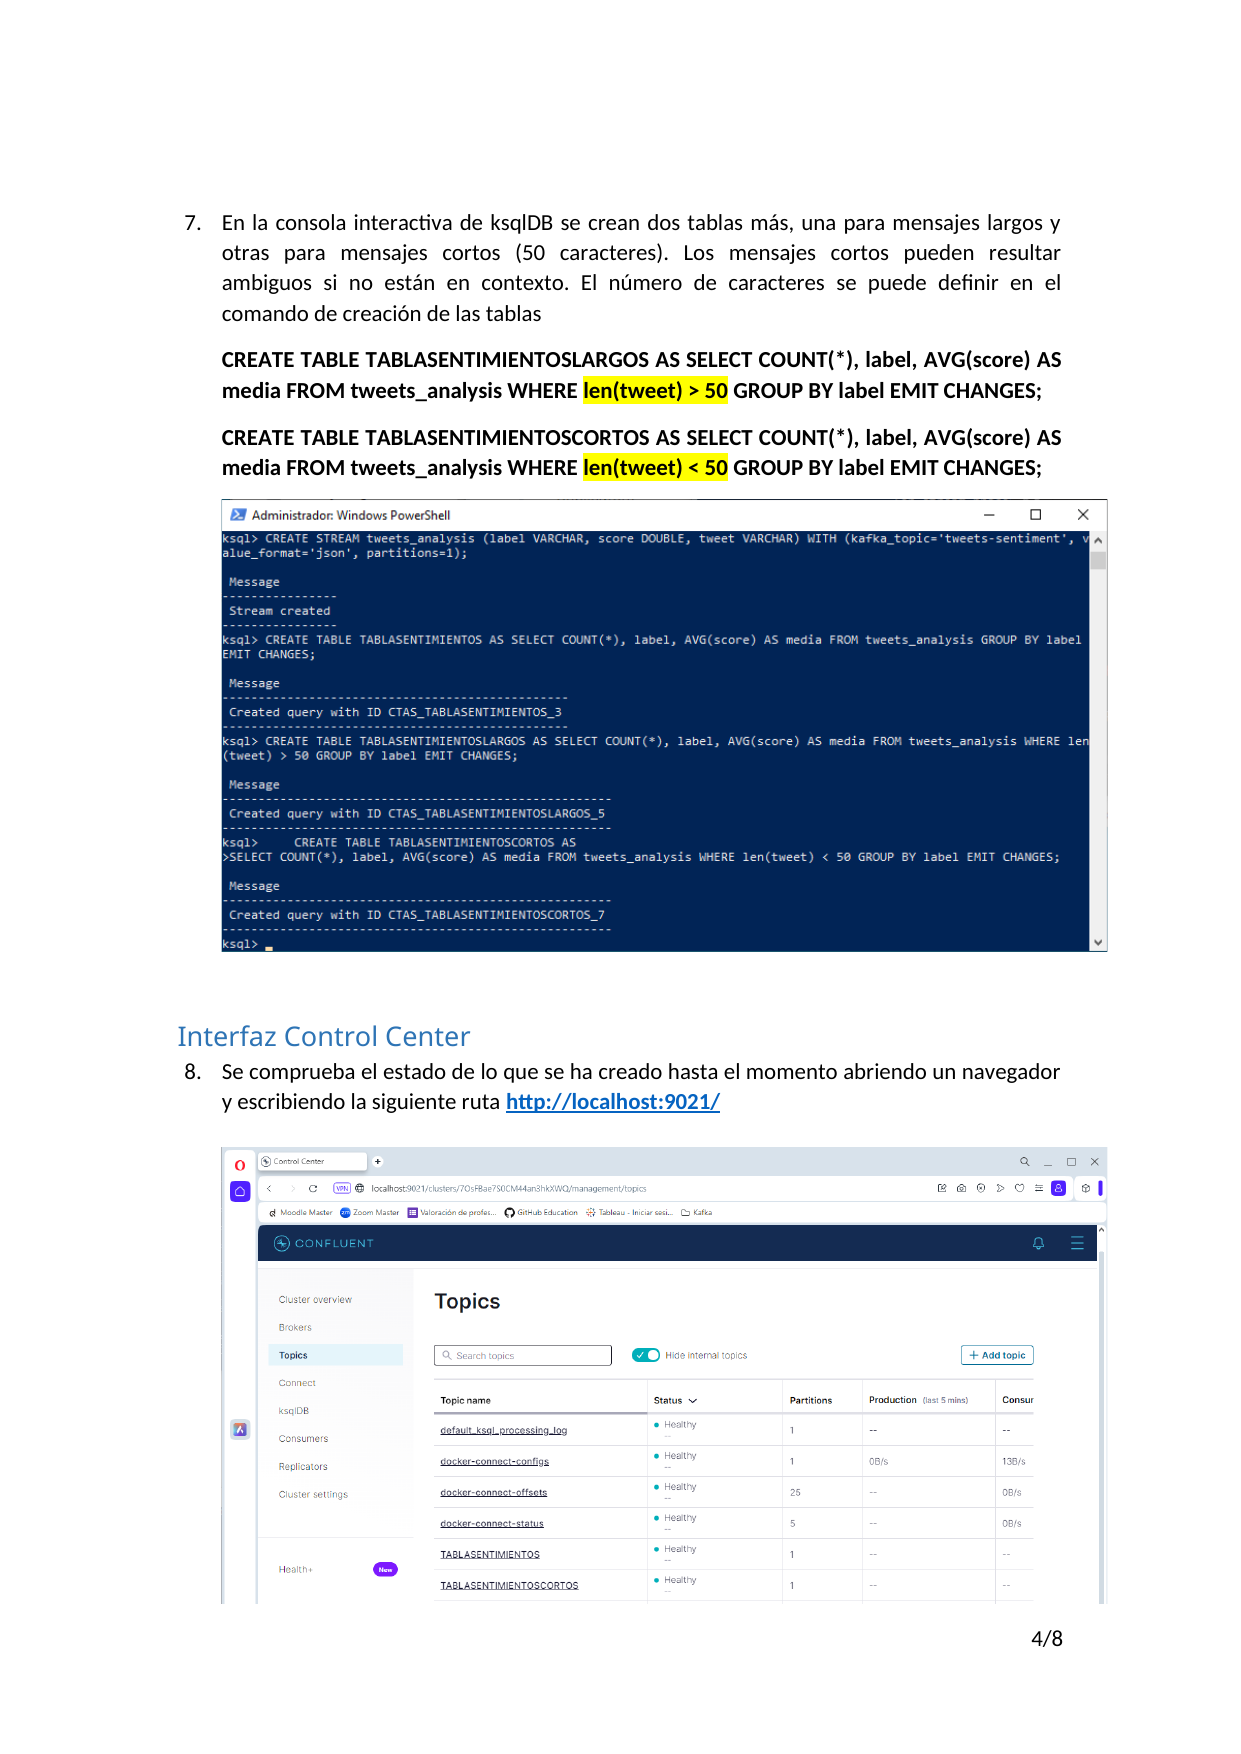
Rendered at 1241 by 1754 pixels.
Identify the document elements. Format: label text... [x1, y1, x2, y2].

subtitle Interfaz Control Center [177, 1017, 1063, 1054]
text CREATE TABLE TABLASENTIMIENTOSCORTOS AS SELECT COUNT(*), label, AVG(score) AS media FROM tweets_analysis WHERE len(tweet) < 50 GROUP BY label EMIT CHANGES; [222, 423, 1063, 481]
picture [221, 499, 1108, 952]
picture [221, 1147, 1108, 1604]
text CREATE TABLE TABLASENTIMIENTOSLARGOS AS SELECT COUNT(*), label, AVG(score) AS media FROM tweets_analysis WHERE len(tweet) > 50 GROUP BY label EMIT CHANGES; [222, 346, 1063, 404]
list Se comprueba el estado de lo que se ha creado hasta el momento abriendo un navegador y escribiendo la siguiente ruta http://localhost:9021/ [184, 1057, 1063, 1115]
list En la consola interactiva de ksqlDB se crean dos tablas más, una para mensajes largos y otras para mensajes cortos (50 caracteres). Los mensajes cortos pueden resultar ambiguos si no están en contexto. El número de caracteres se puede definir en el comando de creación de las tablas [184, 208, 1063, 327]
